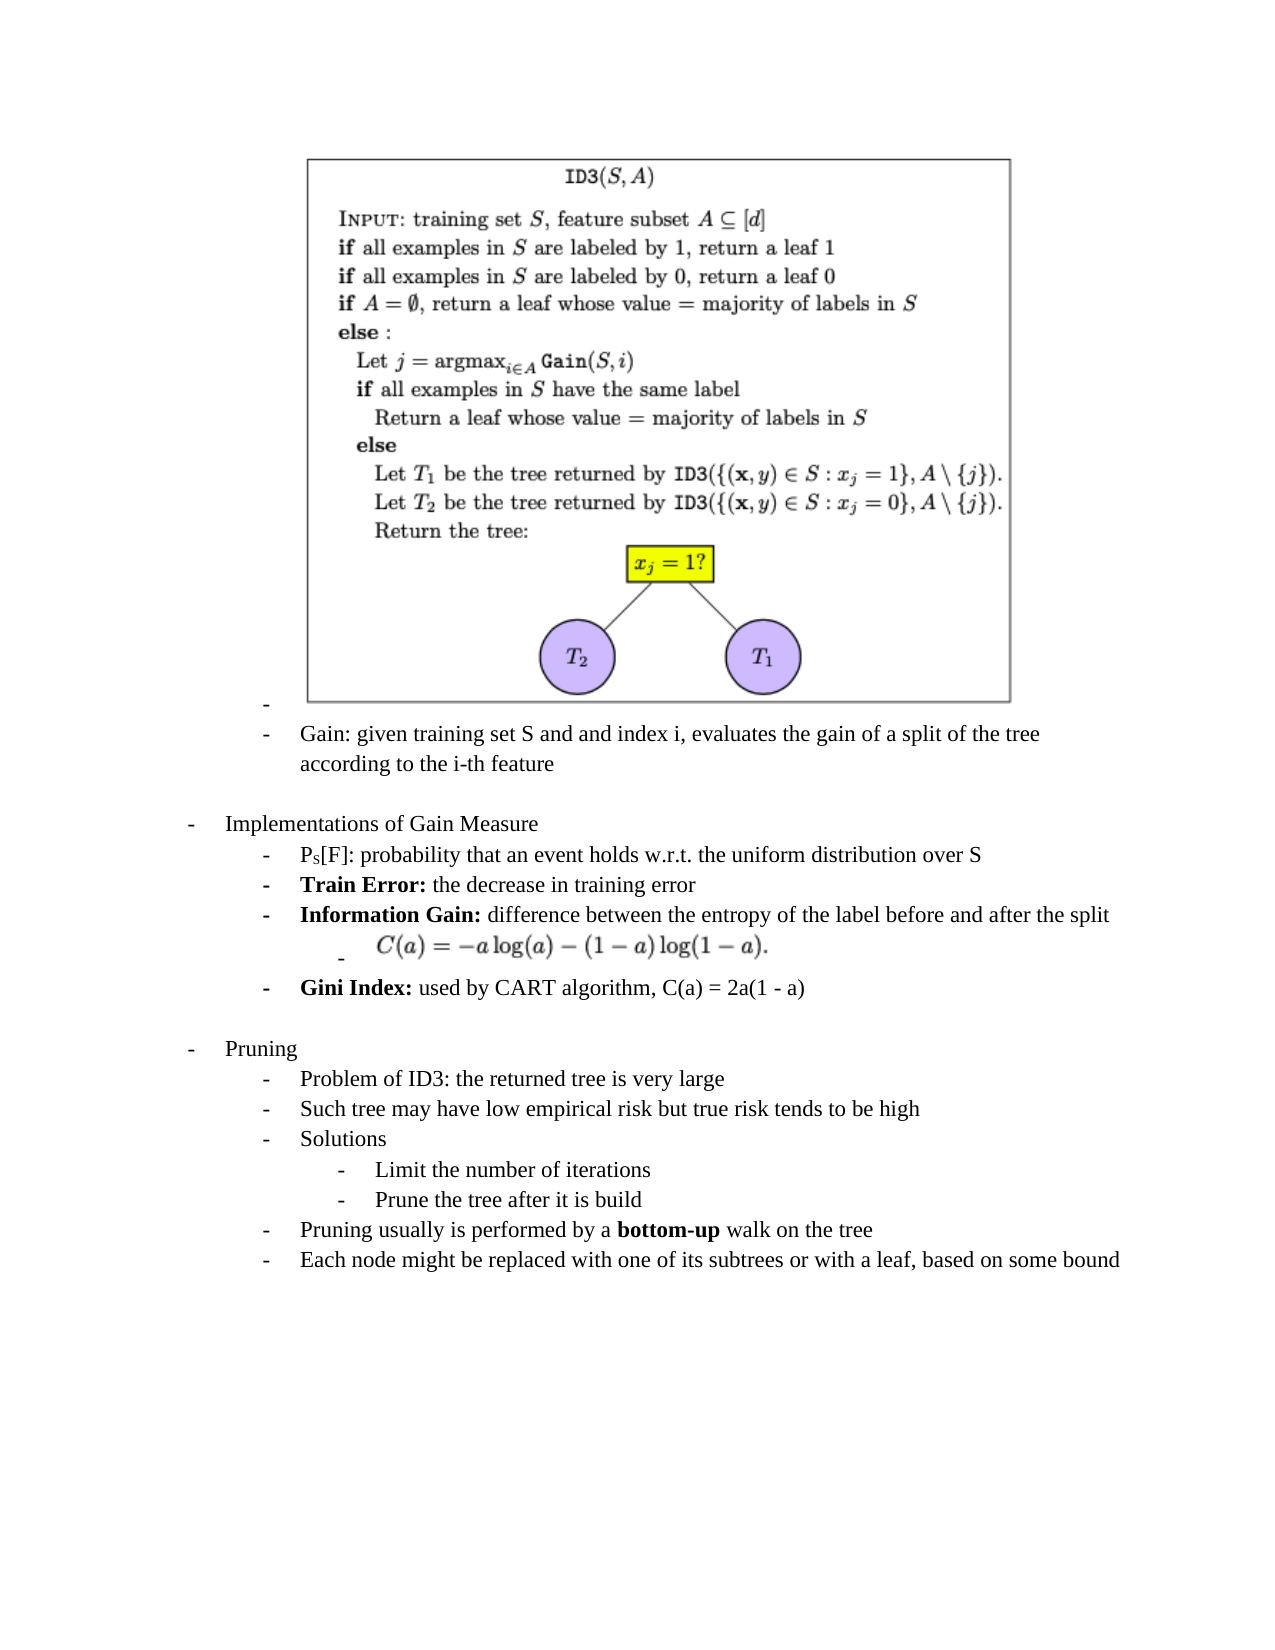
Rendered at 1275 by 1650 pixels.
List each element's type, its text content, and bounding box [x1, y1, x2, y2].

picture [375, 931, 772, 966]
list PS[F]: probability that an event holds w.r.t. the uniform distribution over S [262, 841, 1125, 867]
list Gini Index: used by CART algorithm, C(a) = 2a(1 - a) [262, 974, 1125, 1001]
list Prune the tree after it is build [337, 1186, 1125, 1212]
list Limit the number of iterations [337, 1156, 1125, 1182]
list Train Error: the decrease in training error [262, 871, 1125, 897]
list Implementations of Gain Measure [187, 810, 1125, 837]
list Pruning [187, 1035, 1125, 1061]
list Problem of ID3: the returned tree is very large [262, 1065, 1125, 1091]
list Gain: given training set S and and index i, evaluates the gain of a split of the tree according to the i-th feature [262, 720, 1125, 776]
list Such tree may have low empirical risk but true risk tends to be high [262, 1095, 1125, 1122]
list Information Gain: difference between the entropy of the label before and after the split [262, 901, 1125, 927]
picture [300, 150, 1018, 711]
list Solutions [262, 1126, 1125, 1152]
list Pruning usually is performed by a bottom-up walk on the tree [262, 1216, 1125, 1242]
list Each node might be replaced with one of its subtrees or with a leaf, based on some bound [262, 1246, 1125, 1273]
